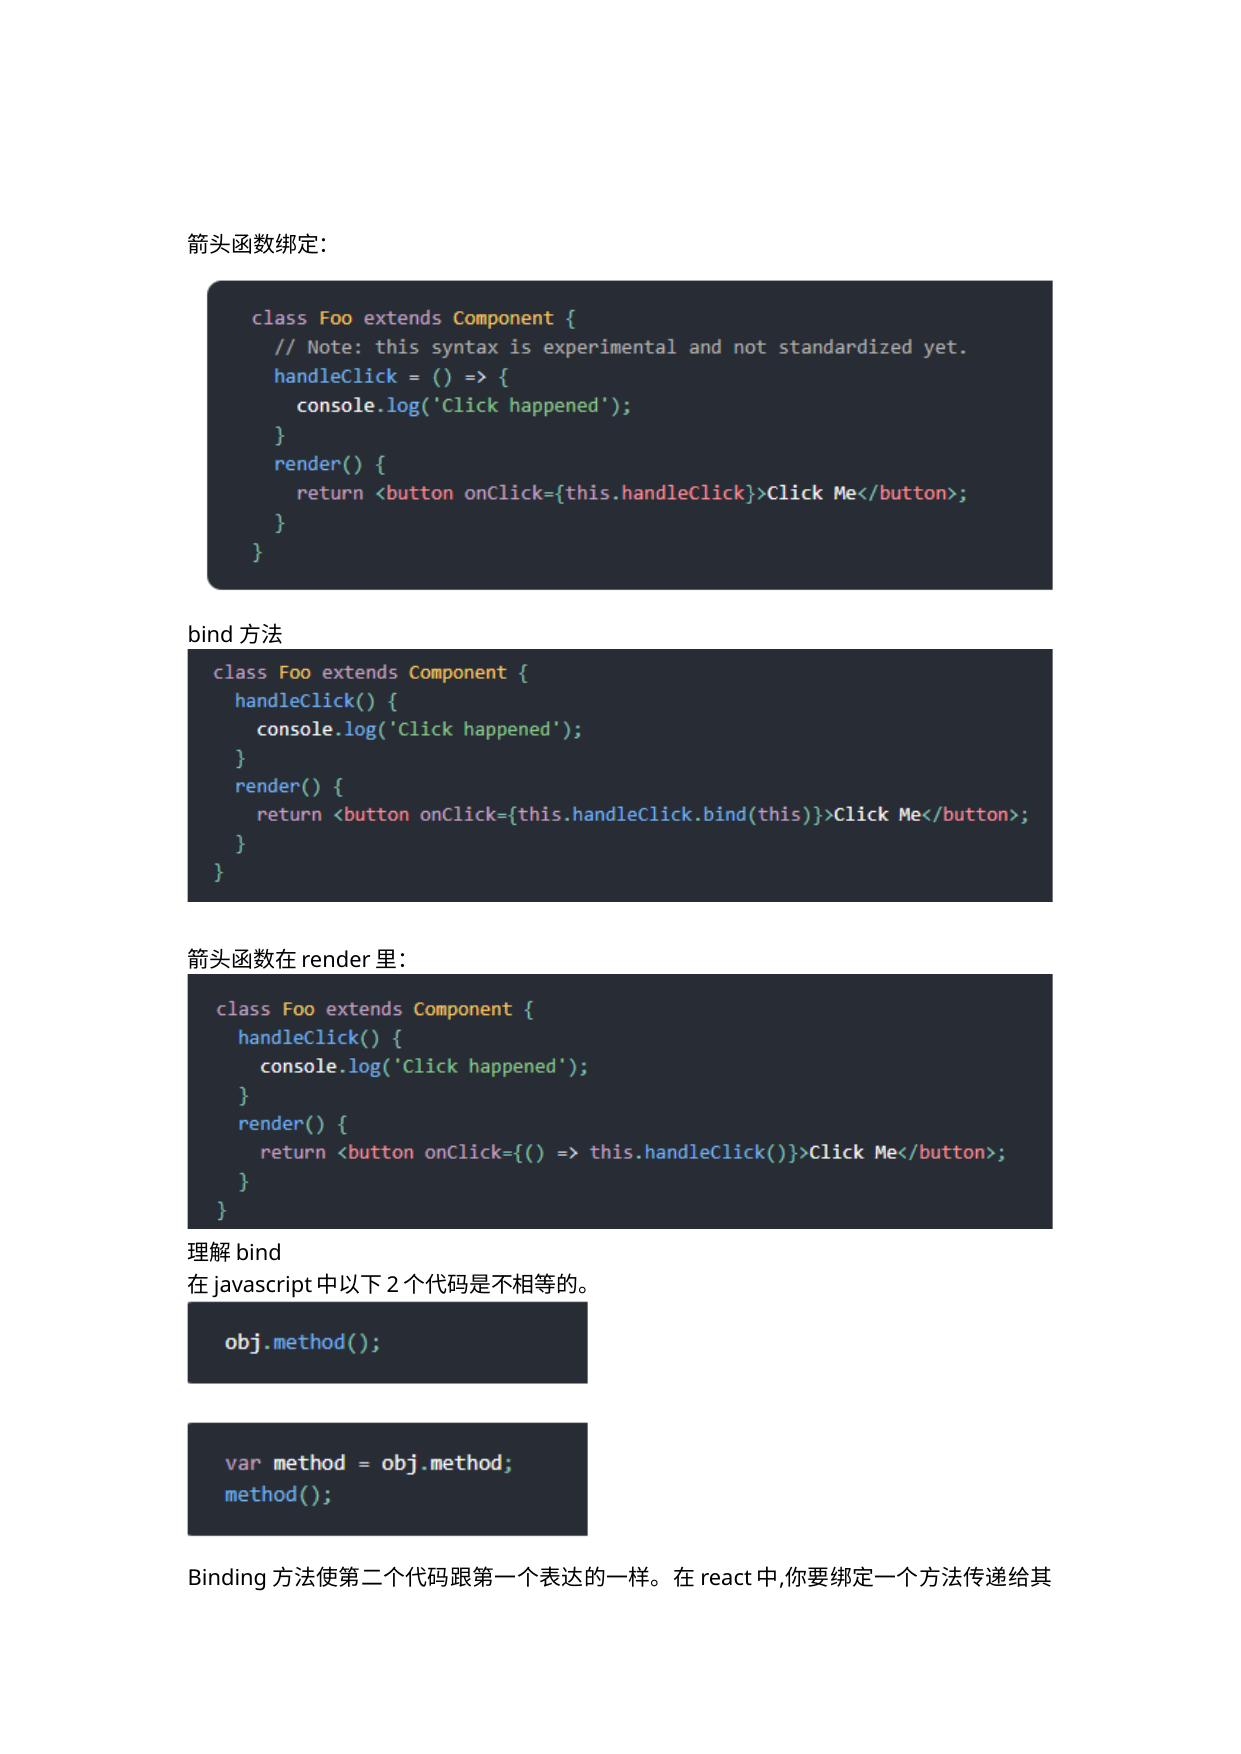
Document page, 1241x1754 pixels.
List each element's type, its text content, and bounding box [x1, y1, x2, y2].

text 箭头函数在render里： [187, 942, 1053, 974]
text 箭头函数绑定： [187, 227, 1053, 259]
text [187, 1559, 1053, 1592]
picture [187, 974, 1053, 1229]
text 理解bind [187, 1234, 1053, 1267]
text bind 方法 [187, 617, 1053, 649]
picture [187, 1299, 588, 1544]
text 在javascript中以下2个代码是不相等的。 [187, 1267, 1053, 1299]
picture [187, 259, 1053, 593]
picture [187, 649, 1053, 902]
